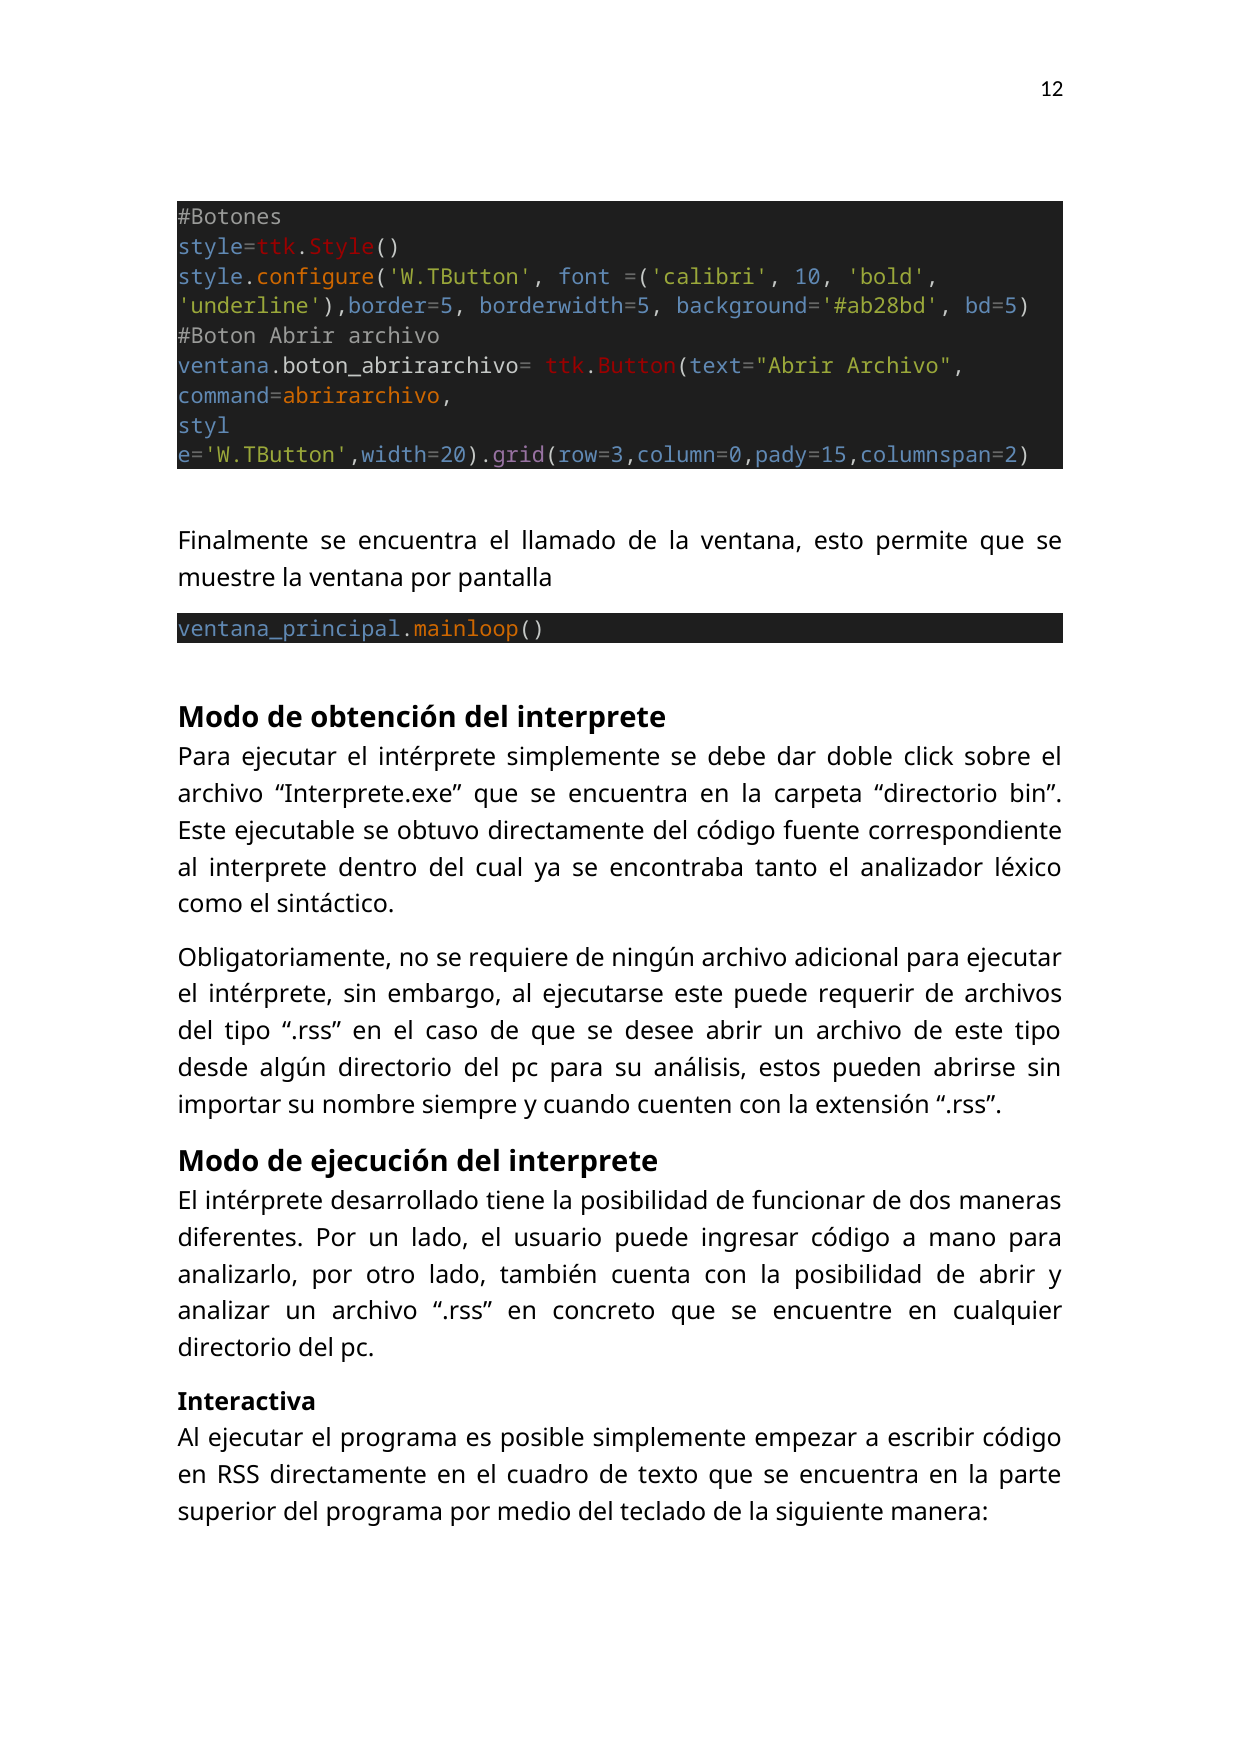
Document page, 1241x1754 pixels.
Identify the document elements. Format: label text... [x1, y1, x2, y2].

text style=ttk.Style() [177, 231, 1063, 261]
subtitle Interactiva [177, 1383, 1063, 1417]
text style.configure('W.TButton', font =('calibri', 10, 'bold', 'underline'),border=5, borderwidth=5, background='#ab28bd', bd=5) [177, 261, 1063, 320]
subtitle Modo de obtención del interprete [177, 696, 1063, 736]
text Al ejecutar el programa es posible simplemente empezar a escribir código en RSS directamente en el cuadro de texto que se encuentra en la parte superior del programa por medio del teclado de la siguiente manera: [177, 1420, 1063, 1528]
subtitle Modo de ejecución del interprete [177, 1140, 1063, 1179]
text Para ejecutar el intérprete simplemente se debe dar doble click sobre el archivo “Interprete.exe” que se encuentra en la carpeta “directorio bin”. Este ejecutable se obtuvo directamente del código fuente correspondiente al interprete dentro del cual ya se encontraba tanto el analizador léxico como el sintáctico. [177, 739, 1063, 920]
text Obligatoriamente, no se requiere de ningún archivo adicional para ejecutar el intérprete, sin embargo, al ejecutarse este puede requerir de archivos del tipo “.rss” en el caso de que se desee abrir un archivo de este tipo desde algún directorio del pc para su análisis, estos pueden abrirse sin importar su nombre siempre y cuando cuenten con la extensión “.rss”. [177, 939, 1063, 1121]
text #Botones [177, 201, 1063, 231]
text ventana_principal.mainloop() [177, 613, 1063, 643]
text ventana.boton_abrirarchivo= ttk.Button(text="Abrir Archivo", command=abrirarchivo, style='W.TButton',width=20).grid(row=3,column=0,pady=15,columnspan=2) [177, 350, 1063, 469]
text El intérprete desarrollado tiene la posibilidad de funcionar de dos maneras diferentes. Por un lado, el usuario puede ingresar código a mano para analizarlo, por otro lado, también cuenta con la posibilidad de abrir y analizar un archivo “.rss” en concreto que se encuentre en cualquier directorio del pc. [177, 1183, 1063, 1364]
text Finalmente se encuentra el llamado de la ventana, esto permite que se muestre la ventana por pantalla [177, 523, 1063, 593]
text #Boton Abrir archivo [177, 320, 1063, 350]
